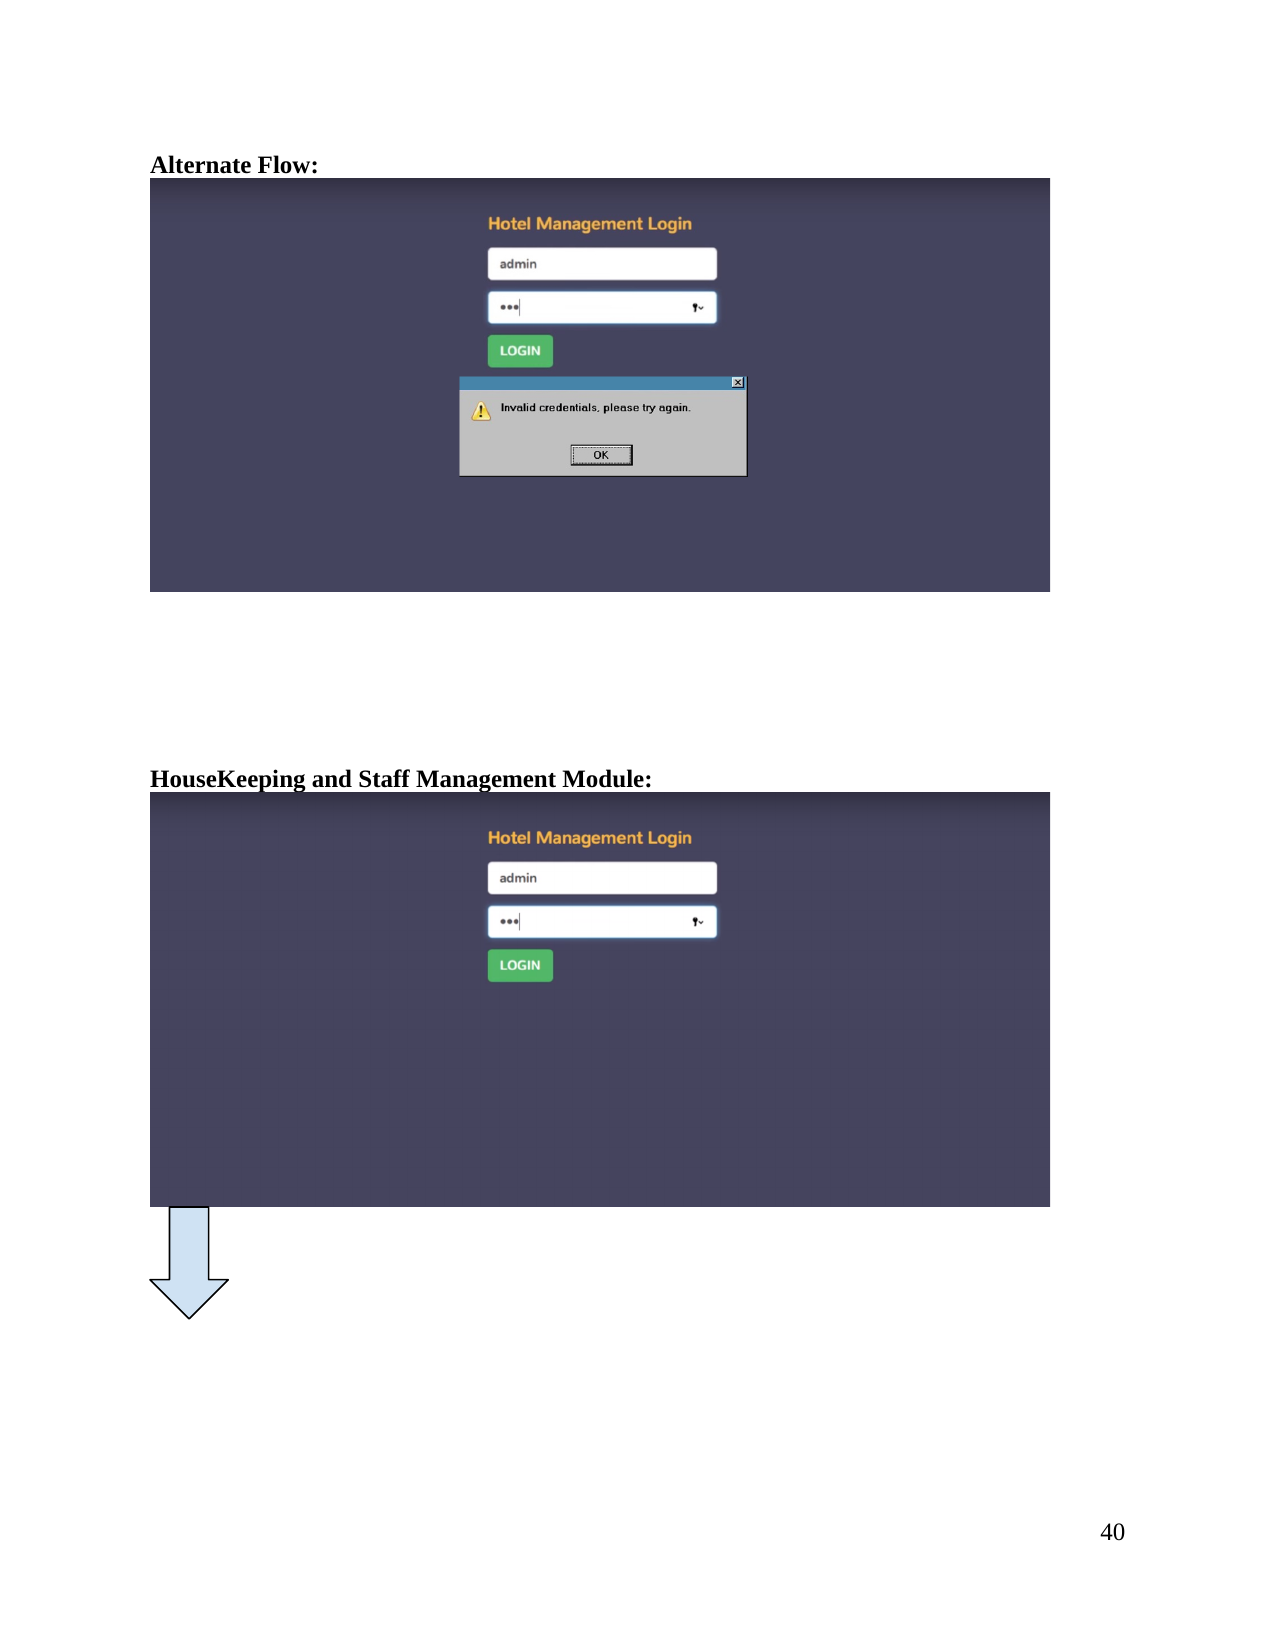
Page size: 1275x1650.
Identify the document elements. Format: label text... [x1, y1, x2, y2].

picture [150, 792, 1050, 1207]
picture [150, 178, 1050, 592]
text Alternate Flow: [150, 150, 1125, 179]
text HouseKeeping and Staff Management Module: [150, 764, 1125, 792]
